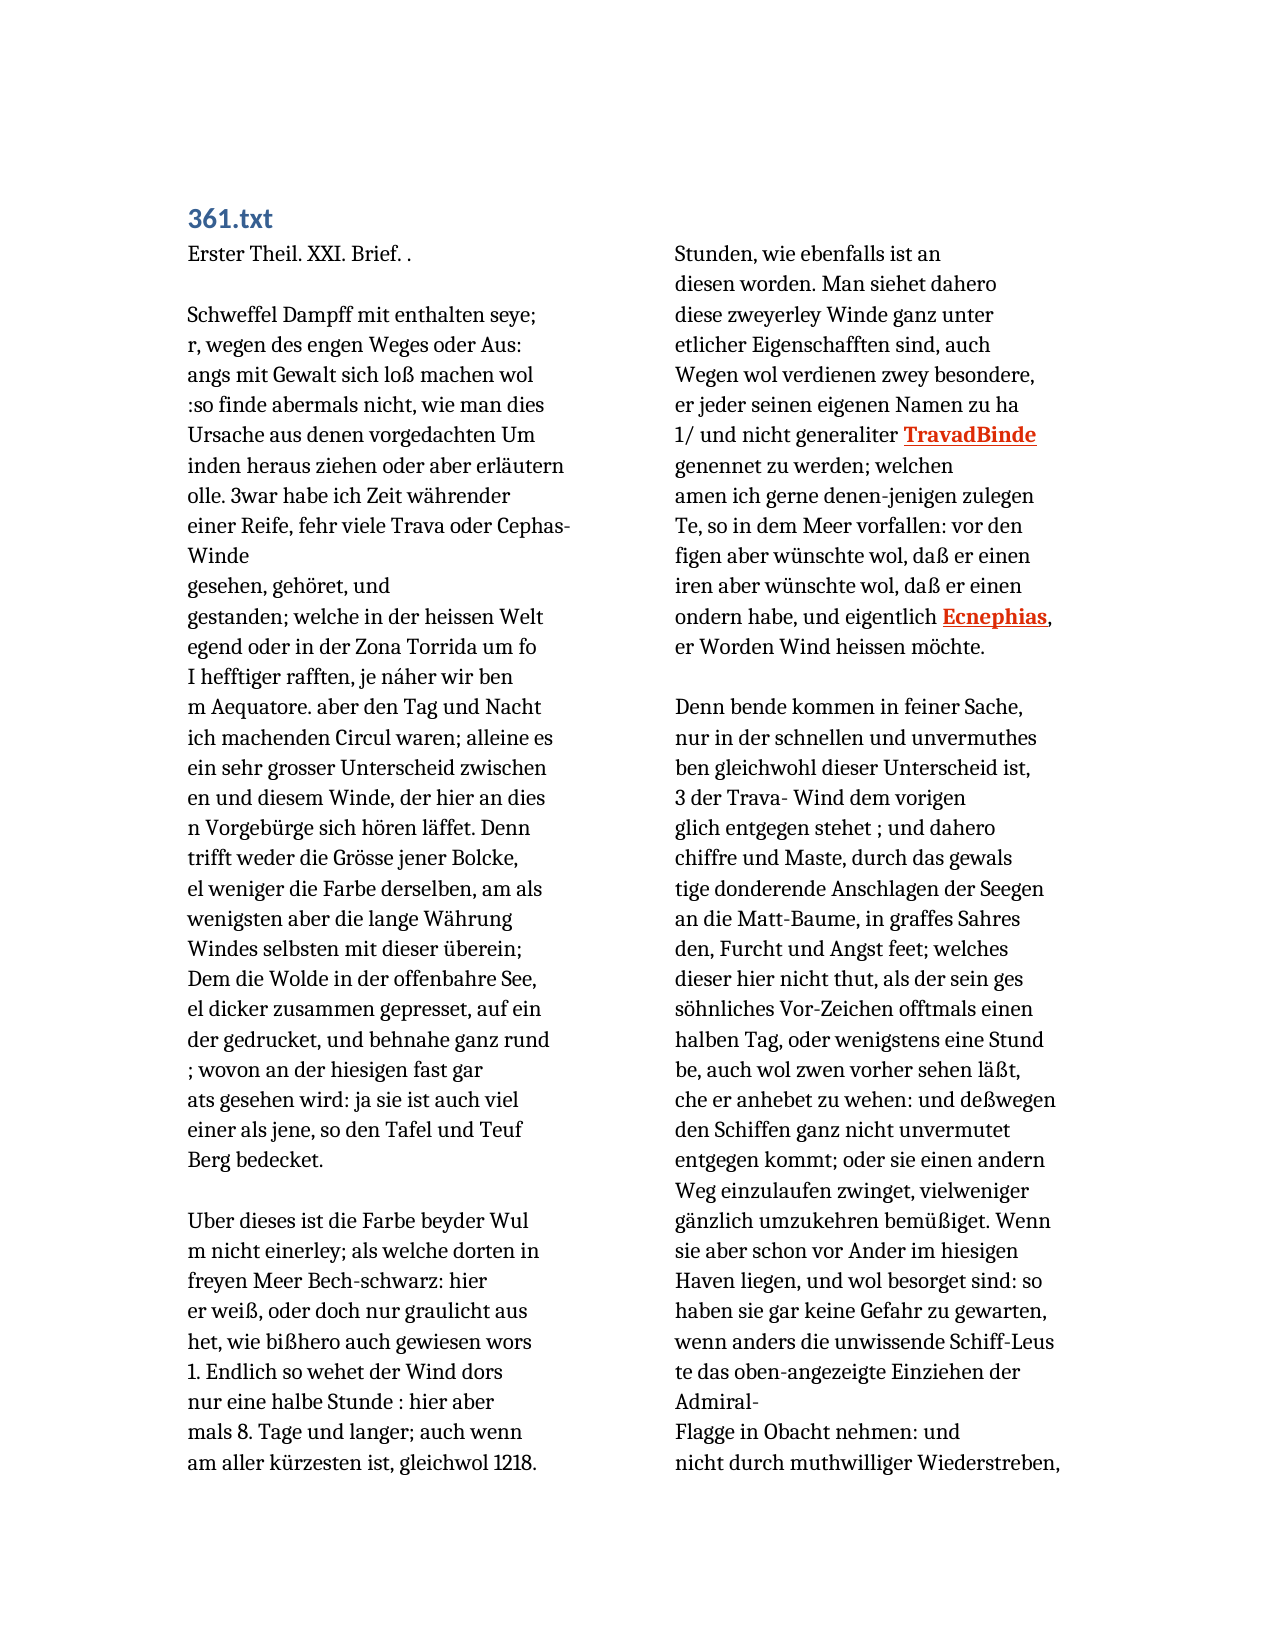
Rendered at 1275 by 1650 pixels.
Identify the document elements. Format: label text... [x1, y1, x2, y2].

subtitle 361.txt [187, 200, 600, 236]
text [187, 241, 600, 1476]
